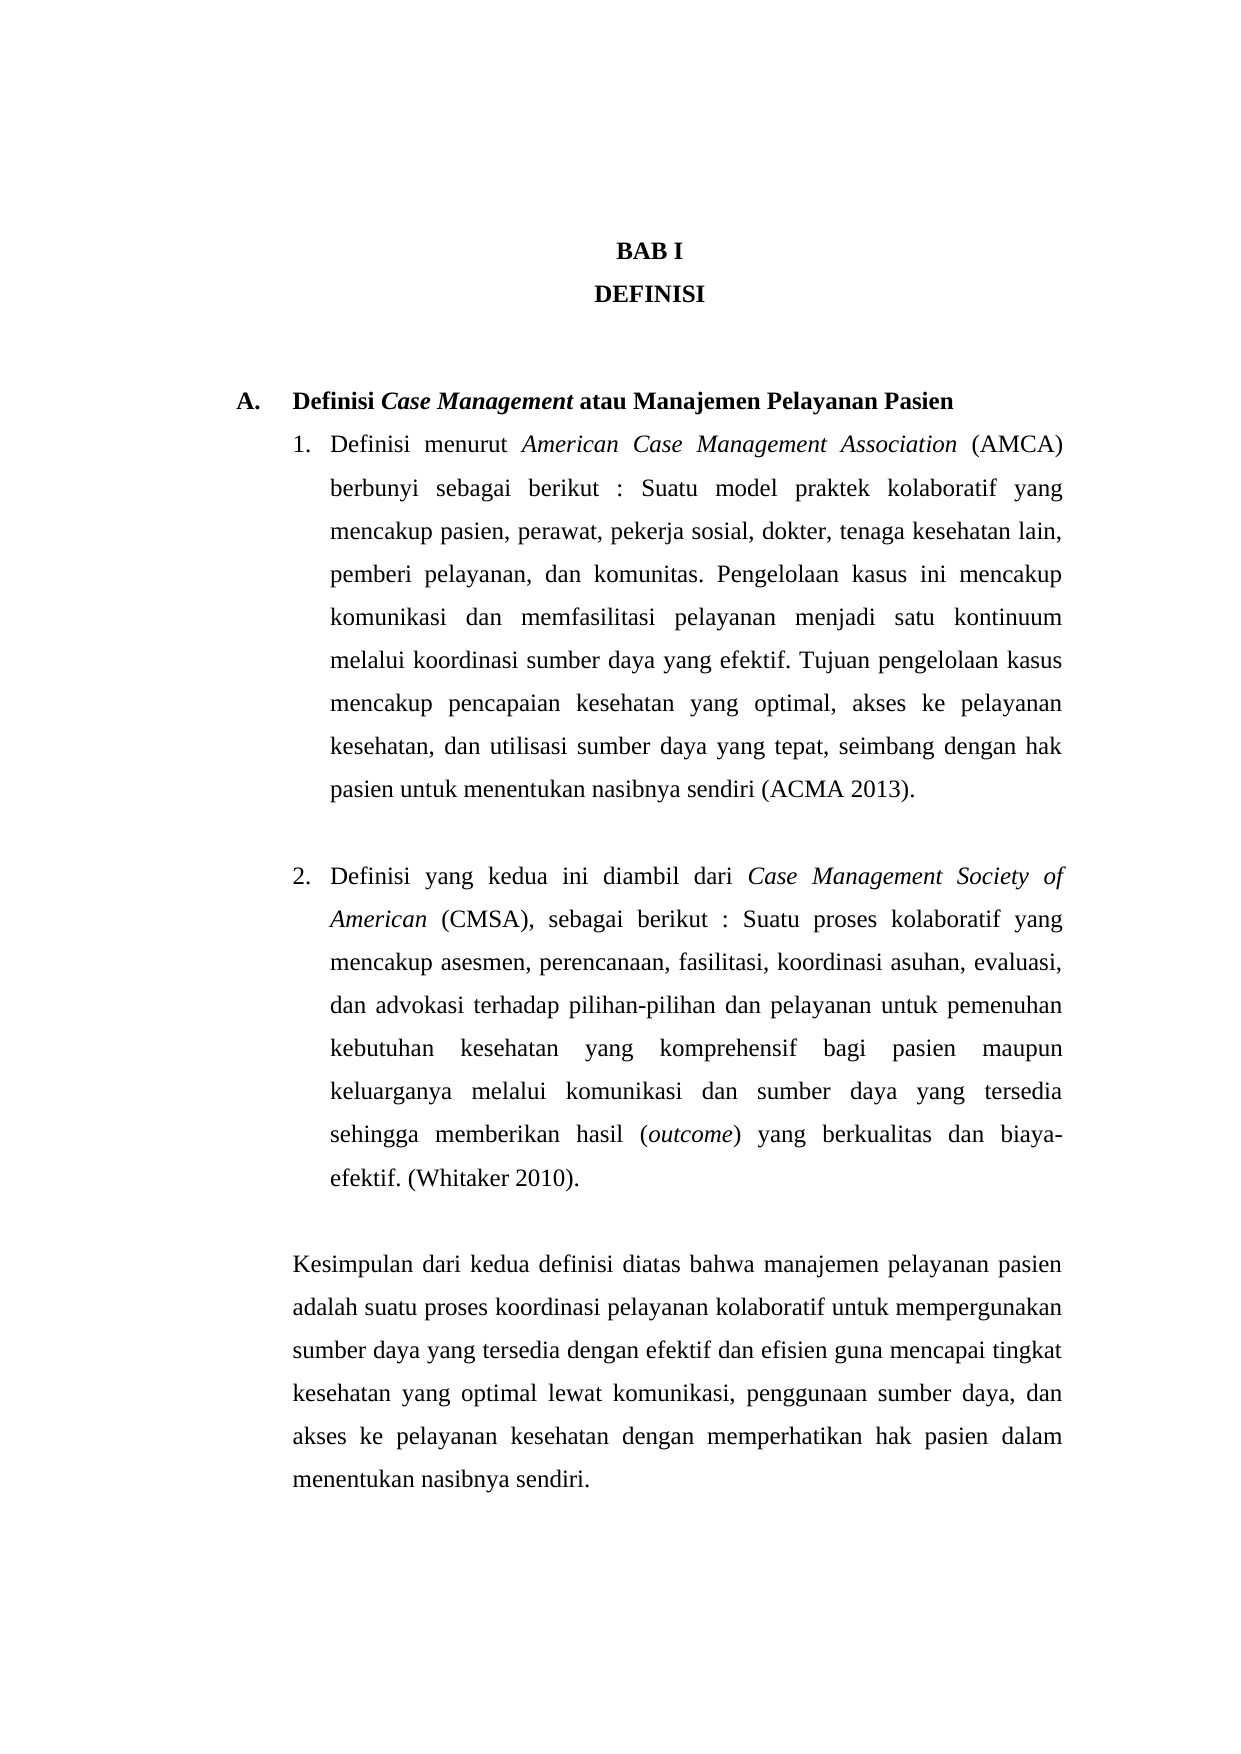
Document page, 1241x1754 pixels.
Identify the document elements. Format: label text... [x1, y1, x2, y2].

text Kesimpulan dari kedua definisi diatas bahwa manajemen pelayanan pasien adalah suatu proses koordinasi pelayanan kolaboratif untuk mempergunakan sumber daya yang tersedia dengan efektif dan efisien guna mencapai tingkat kesehatan yang optimal lewat komunikasi, penggunaan sumber daya, dan akses ke pelayanan kesehatan dengan memperhatikan hak pasien dalam menentukan nasibnya sendiri. [292, 1249, 1063, 1493]
list Definisi yang kedua ini diambil dari Case Management Society of American (CMSA), sebagai berikut : Suatu proses kolaboratif yang mencakup asesmen, perencanaan, fasilitasi, koordinasi asuhan, evaluasi, dan advokasi terhadap pilihan-pilihan dan pelayanan untuk pemenuhan kebutuhan kesehatan yang komprehensif bagi pasien maupun keluarganya melalui komunikasi dan sumber daya yang tersedia sehingga memberikan hasil (outcome) yang berkualitas dan biaya-efektif. (Whitaker 2010). [292, 861, 1063, 1191]
list Definisi Case Management atau Manajemen Pelayanan Pasien [236, 386, 1063, 415]
text BAB I [236, 236, 1063, 265]
list Definisi menurut American Case Management Association (AMCA) berbunyi sebagai berikut : Suatu model praktek kolaboratif yang mencakup pasien, perawat, pekerja sosial, dokter, tenaga kesehatan lain, pemberi pelayanan, dan komunitas. Pengelolaan kasus ini mencakup komunikasi dan memfasilitasi pelayanan menjadi satu kontinuum melalui koordinasi sumber daya yang efektif. Tujuan pengelolaan kasus mencakup pencapaian kesehatan yang optimal, akses ke pelayanan kesehatan, dan utilisasi sumber daya yang tepat, seimbang dengan hak pasien untuk menentukan nasibnya sendiri (ACMA 2013). [292, 429, 1063, 803]
text DEFINISI [236, 279, 1063, 308]
